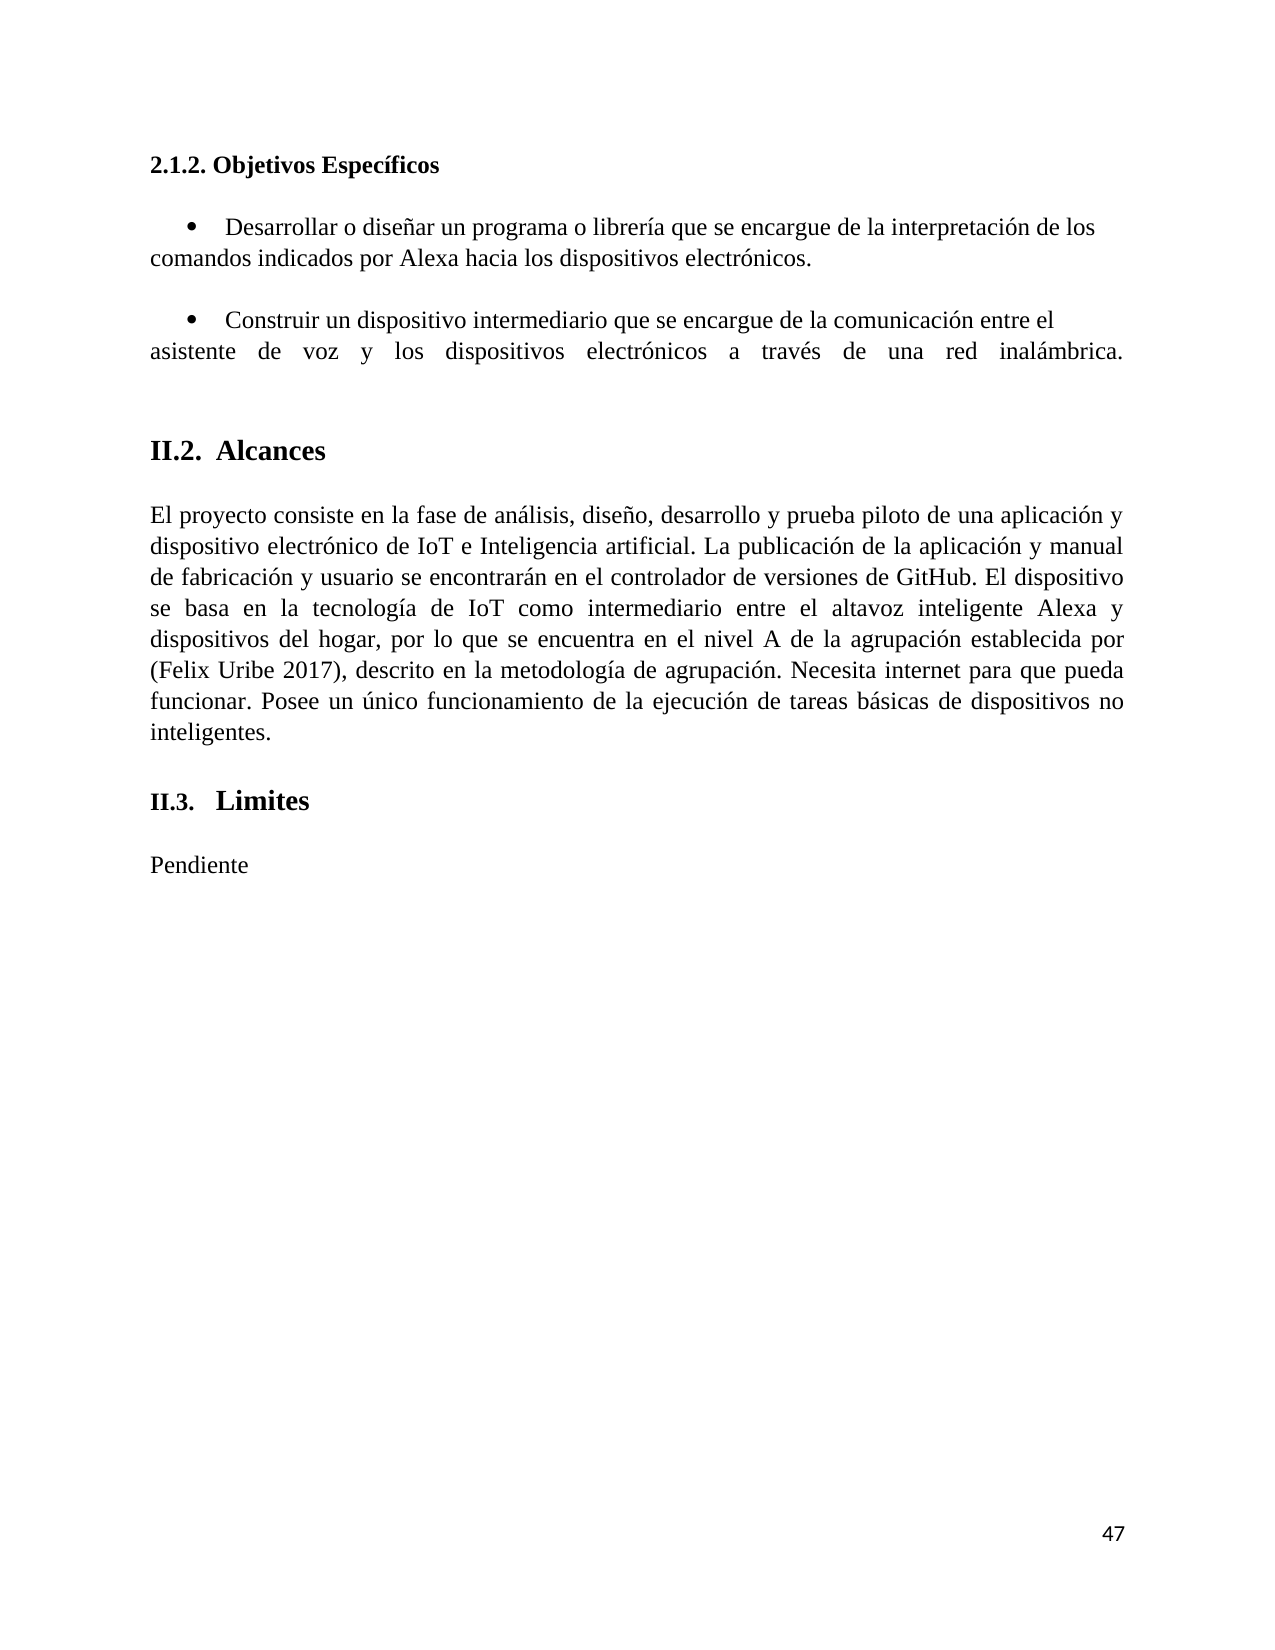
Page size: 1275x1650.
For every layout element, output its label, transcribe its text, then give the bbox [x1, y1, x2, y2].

text El proyecto consiste en la fase de análisis, diseño, desarrollo y prueba piloto de una aplicación y dispositivo electrónico de IoT e Inteligencia artificial. La publicación de la aplicación y manual de fabricación y usuario se encontrarán en el controlador de versiones de GitHub. El dispositivo se basa en la tecnología de IoT como intermediario entre el altavoz inteligente Alexa y dispositivos del hogar, por lo que se encuentra en el nivel A de la agrupación establecida por (Felix Uribe 2017), descrito en la metodología de agrupación. Necesita internet para que pueda funcionar. Posee un único funcionamiento de la ejecución de tareas básicas de dispositivos no inteligentes. [150, 500, 1125, 746]
subtitle 2.1.2. Objetivos Específicos [150, 150, 1125, 179]
text Pendiente [150, 851, 1125, 879]
list Construir un dispositivo intermediario que se encargue de la comunicación entre el [187, 305, 1125, 334]
list Desarrollar o diseñar un programa o librería que se encargue de la interpretación de los [187, 212, 1125, 241]
text asistente de voz y los dispositivos electrónicos a través de una red inalámbrica. [150, 336, 1125, 395]
subtitle Alcances [150, 433, 1125, 466]
text comandos indicados por Alexa hacia los dispositivos electrónicos. [150, 243, 1125, 272]
subtitle Limites [150, 783, 1125, 817]
